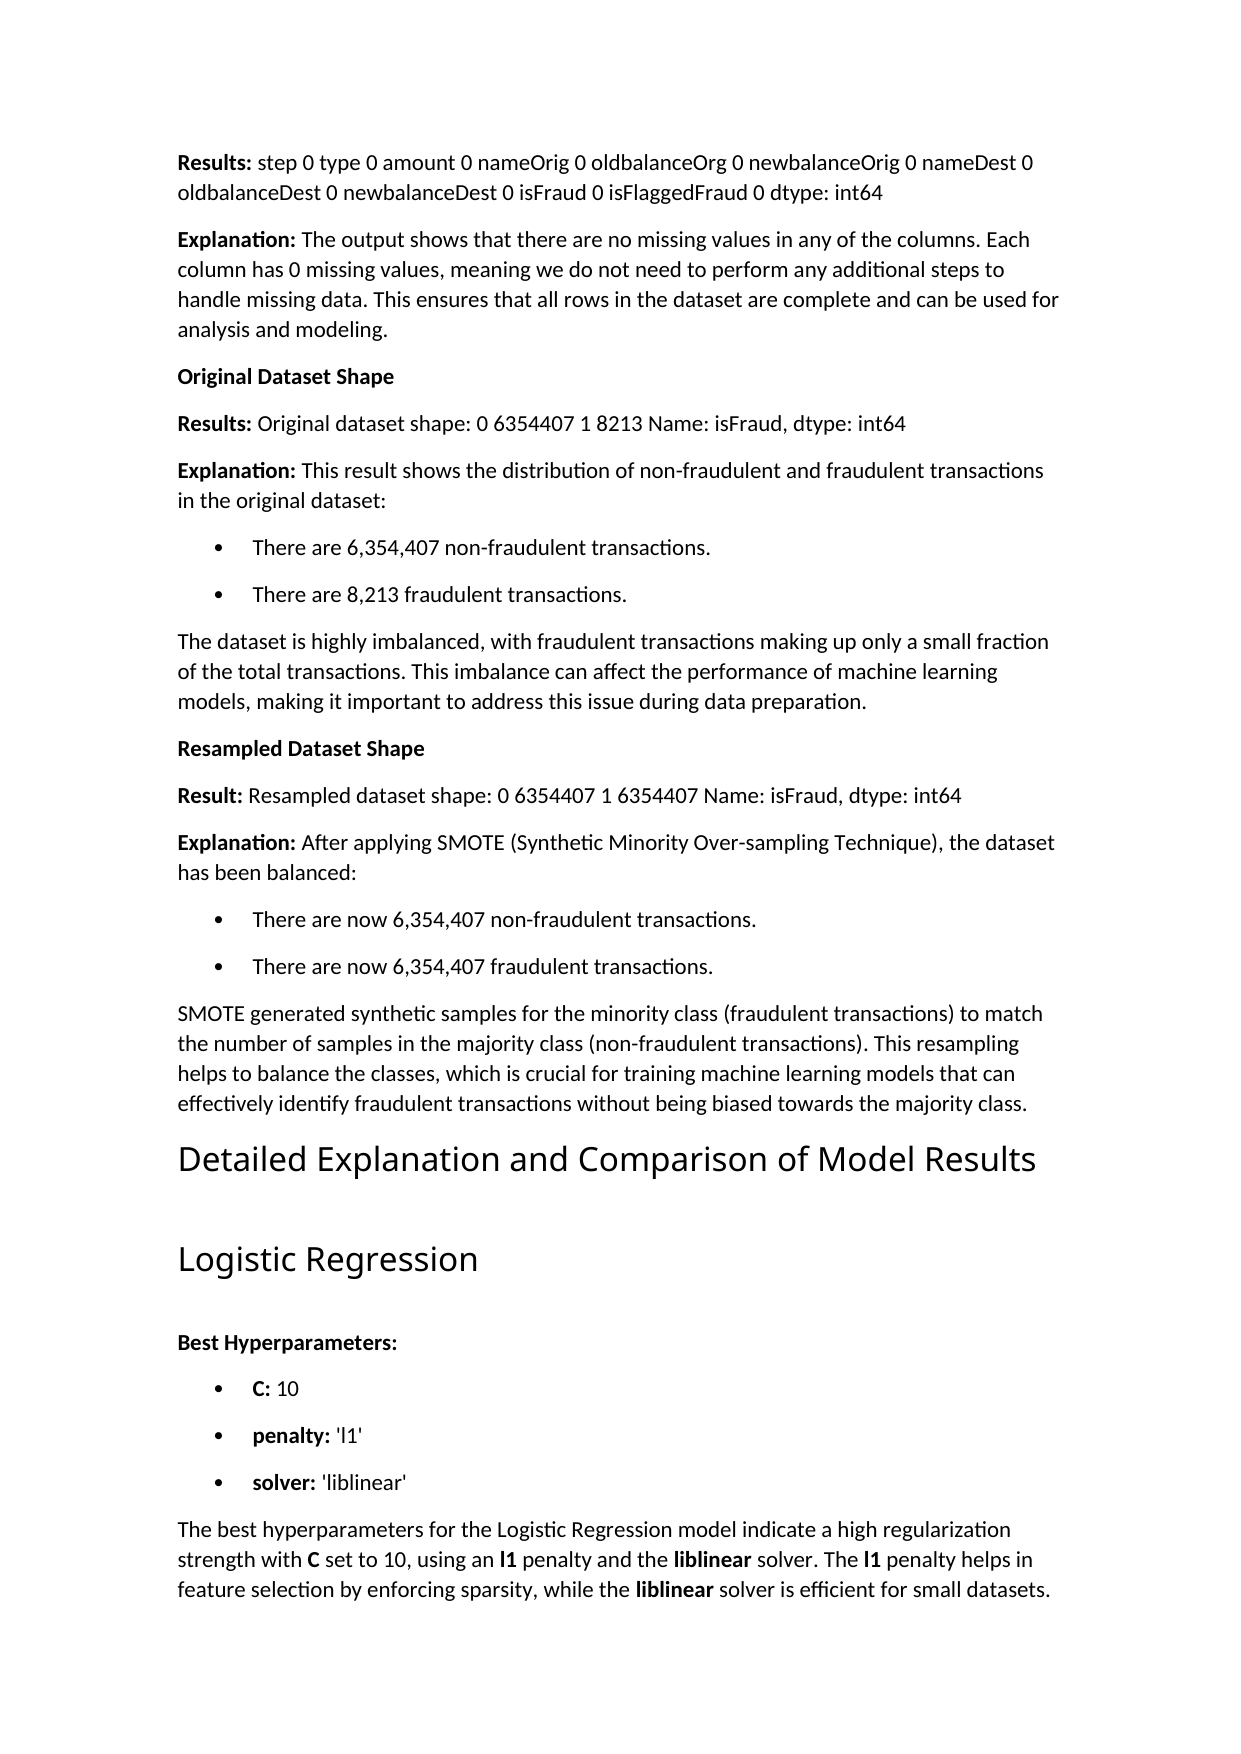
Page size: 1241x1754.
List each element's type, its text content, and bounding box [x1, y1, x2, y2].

text Results: step 0 type 0 amount 0 nameOrig 0 oldbalanceOrg 0 newbalanceOrig 0 nameDest 0 oldbalanceDest 0 newbalanceDest 0 isFraud 0 isFlaggedFraud 0 dtype: int64 [177, 148, 1063, 206]
text Result: Resampled dataset shape: 0 6354407 1 6354407 Name: isFraud, dtype: int64 [177, 781, 1063, 809]
subtitle Logistic Regression [177, 1235, 1063, 1281]
list C: 10 [215, 1374, 1063, 1402]
list There are now 6,354,407 fraudulent transactions. [215, 952, 1063, 980]
text Explanation: After applying SMOTE (Synthetic Minority Over-sampling Technique), the dataset has been balanced: [177, 828, 1063, 886]
text Best Hyperparameters: [177, 1328, 1063, 1356]
list There are 8,213 fraudulent transactions. [215, 580, 1063, 608]
subtitle Detailed Explanation and Comparison of Model Results [177, 1136, 1063, 1182]
text Explanation: The output shows that there are no missing values in any of the columns. Each column has 0 missing values, meaning we do not need to perform any additional steps to handle missing data. This ensures that all rows in the dataset are complete and can be used for analysis and modeling. [177, 225, 1063, 343]
list There are 6,354,407 non-fraudulent transactions. [215, 533, 1063, 561]
text Results: Original dataset shape: 0 6354407 1 8213 Name: isFraud, dtype: int64 [177, 409, 1063, 437]
list penalty: 'l1' [215, 1421, 1063, 1449]
text The best hyperparameters for the Logistic Regression model indicate a high regularization strength with C set to 10, using an l1 penalty and the liblinear solver. The l1 penalty helps in feature selection by enforcing sparsity, while the liblinear solver is efficient for small datasets. [177, 1515, 1063, 1603]
list solver: 'liblinear' [215, 1468, 1063, 1496]
text SMOTE generated synthetic samples for the minority class (fraudulent transactions) to match the number of samples in the majority class (non-fraudulent transactions). This resampling helps to balance the classes, which is crucial for training machine learning models that can effectively identify fraudulent transactions without being biased towards the majority class. [177, 999, 1063, 1117]
text The dataset is highly imbalanced, with fraudulent transactions making up only a small fraction of the total transactions. This imbalance can affect the performance of machine learning models, making it important to address this issue during data preparation. [177, 627, 1063, 715]
text Explanation: This result shows the distribution of non-fraudulent and fraudulent transactions in the original dataset: [177, 456, 1063, 514]
list There are now 6,354,407 non-fraudulent transactions. [215, 905, 1063, 933]
text Original Dataset Shape [177, 362, 1063, 390]
text Resampled Dataset Shape [177, 734, 1063, 762]
